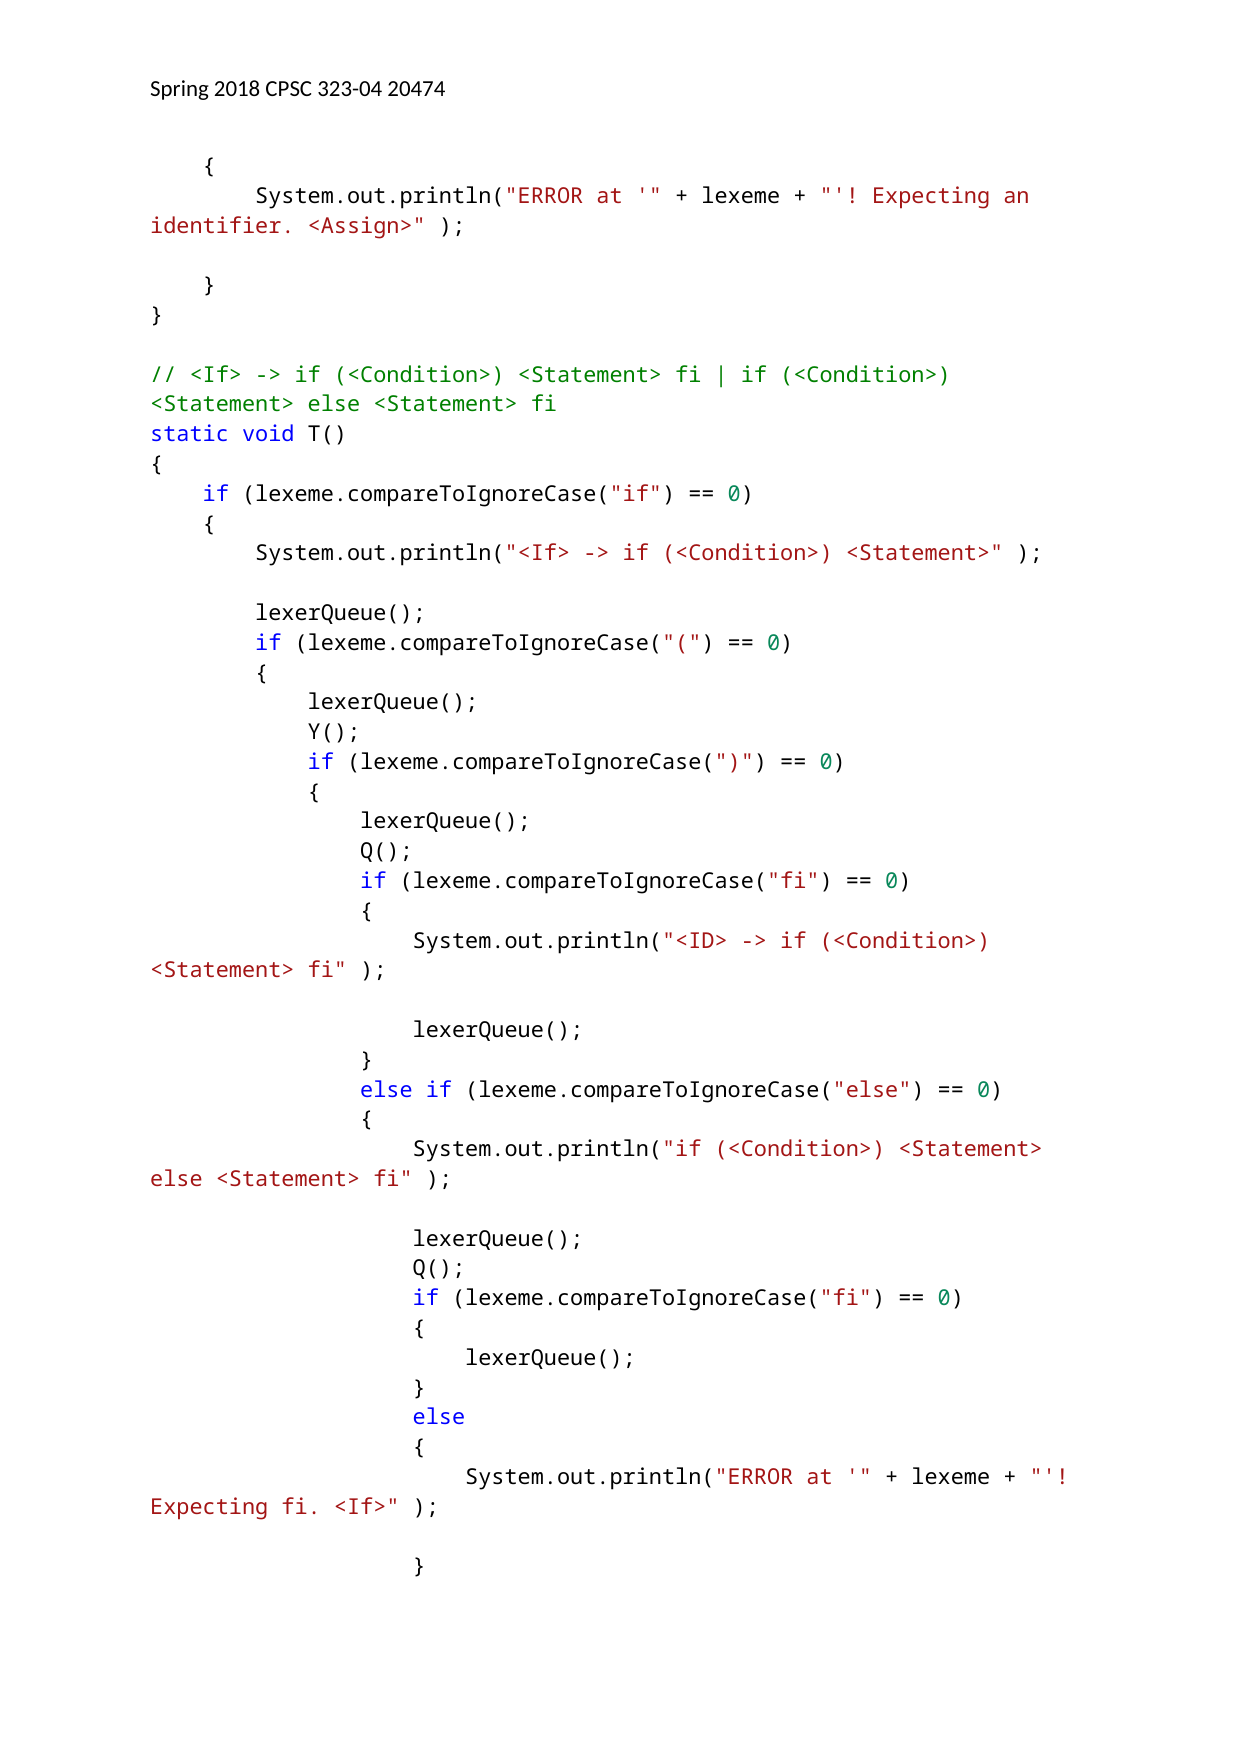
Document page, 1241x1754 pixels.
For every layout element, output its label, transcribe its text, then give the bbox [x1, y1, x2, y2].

text { [150, 1312, 1090, 1342]
text System.out.println("<ID> -> if (<Condition>) <Statement> fi" ); [150, 924, 1090, 984]
text lexerQueue(); [150, 805, 1090, 835]
text System.out.println("if (<Condition>) <Statement> else <Statement> fi" ); [150, 1133, 1090, 1193]
text Y(); [150, 716, 1090, 746]
text { [150, 1431, 1090, 1461]
text System.out.println("<If> -> if (<Condition>) <Statement>" ); [150, 537, 1090, 567]
text } [150, 299, 1090, 329]
text if (lexeme.compareToIgnoreCase("fi") == 0) [150, 865, 1090, 895]
text lexerQueue(); [150, 1342, 1090, 1371]
text // <If> -> if (<Condition>) <Statement> fi | if (<Condition>) <Statement> else <Statement> fi [150, 358, 1090, 418]
text { [150, 448, 1090, 478]
text } [150, 1044, 1090, 1073]
text System.out.println("ERROR at '" + lexeme + "'! Expecting fi. <If>" ); [150, 1461, 1090, 1520]
text static void T() [150, 418, 1090, 448]
text lexerQueue(); [150, 1014, 1090, 1044]
text if (lexeme.compareToIgnoreCase("if") == 0) [150, 478, 1090, 507]
text } [150, 1550, 1090, 1580]
text Q(); [150, 835, 1090, 865]
text lexerQueue(); [150, 597, 1090, 627]
text lexerQueue(); [150, 686, 1090, 716]
text } [150, 269, 1090, 299]
text { [150, 656, 1090, 686]
text lexerQueue(); [150, 1222, 1090, 1252]
text else [150, 1401, 1090, 1431]
text { [150, 776, 1090, 805]
text } [150, 1371, 1090, 1401]
text { [150, 150, 1090, 180]
text if (lexeme.compareToIgnoreCase("fi") == 0) [150, 1282, 1090, 1312]
text { [150, 895, 1090, 924]
text { [150, 507, 1090, 537]
text { [150, 1103, 1090, 1133]
text if (lexeme.compareToIgnoreCase(")") == 0) [150, 746, 1090, 776]
text if (lexeme.compareToIgnoreCase("(") == 0) [150, 627, 1090, 656]
text else if (lexeme.compareToIgnoreCase("else") == 0) [150, 1073, 1090, 1103]
text System.out.println("ERROR at '" + lexeme + "'! Expecting an identifier. <Assign>" ); [150, 180, 1090, 239]
text Q(); [150, 1252, 1090, 1282]
